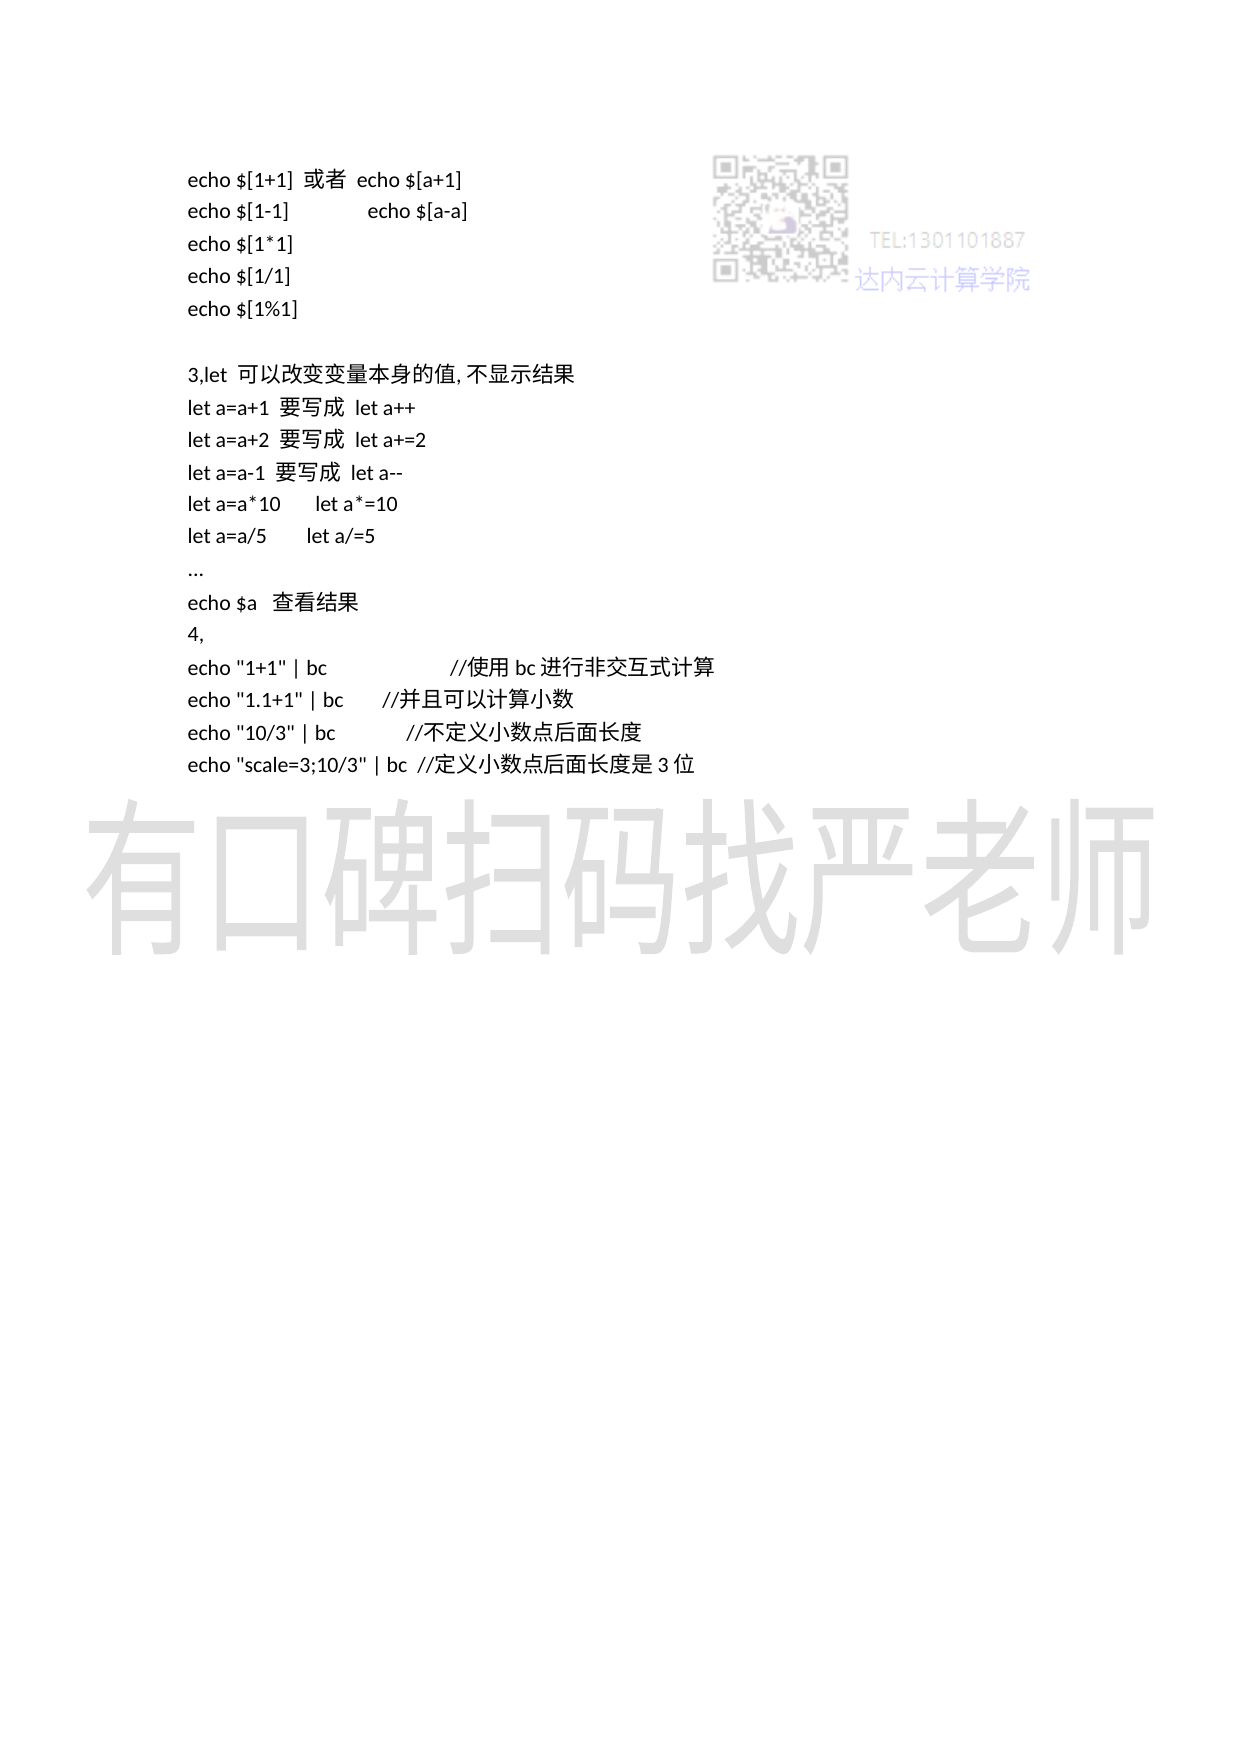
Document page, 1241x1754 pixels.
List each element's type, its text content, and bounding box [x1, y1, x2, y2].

text echo $a 查看结果 [187, 584, 1053, 617]
text echo "scale=3;10/3" | bc //定义小数点后面长度是3位 [187, 747, 1053, 779]
text echo $[1+1] 或者 echo $[a+1] [187, 162, 1053, 194]
text echo "1.1+1" | bc //并且可以计算小数 [187, 682, 1053, 714]
text echo "1+1" | bc //使用bc进行非交互式计算 [187, 649, 1053, 682]
text let a=a/5 let a/=5 [187, 519, 1053, 552]
text ... [187, 552, 1053, 584]
text echo $[1*1] [187, 227, 1053, 259]
text echo $[1/1] [187, 259, 1053, 292]
text echo $[1-1] echo $[a-a] [187, 194, 1053, 227]
text 4, [187, 617, 1053, 649]
text let a=a*10 let a*=10 [187, 487, 1053, 519]
text echo $[1%1] [187, 292, 1053, 324]
text let a=a-1 要写成 let a-- [187, 454, 1053, 487]
text let a=a+2 要写成 let a+=2 [187, 422, 1053, 454]
text 3,let 可以改变变量本身的值, 不显示结果 [187, 357, 1053, 389]
text let a=a+1 要写成 let a++ [187, 389, 1053, 422]
text echo "10/3" | bc //不定义小数点后面长度 [187, 714, 1053, 747]
